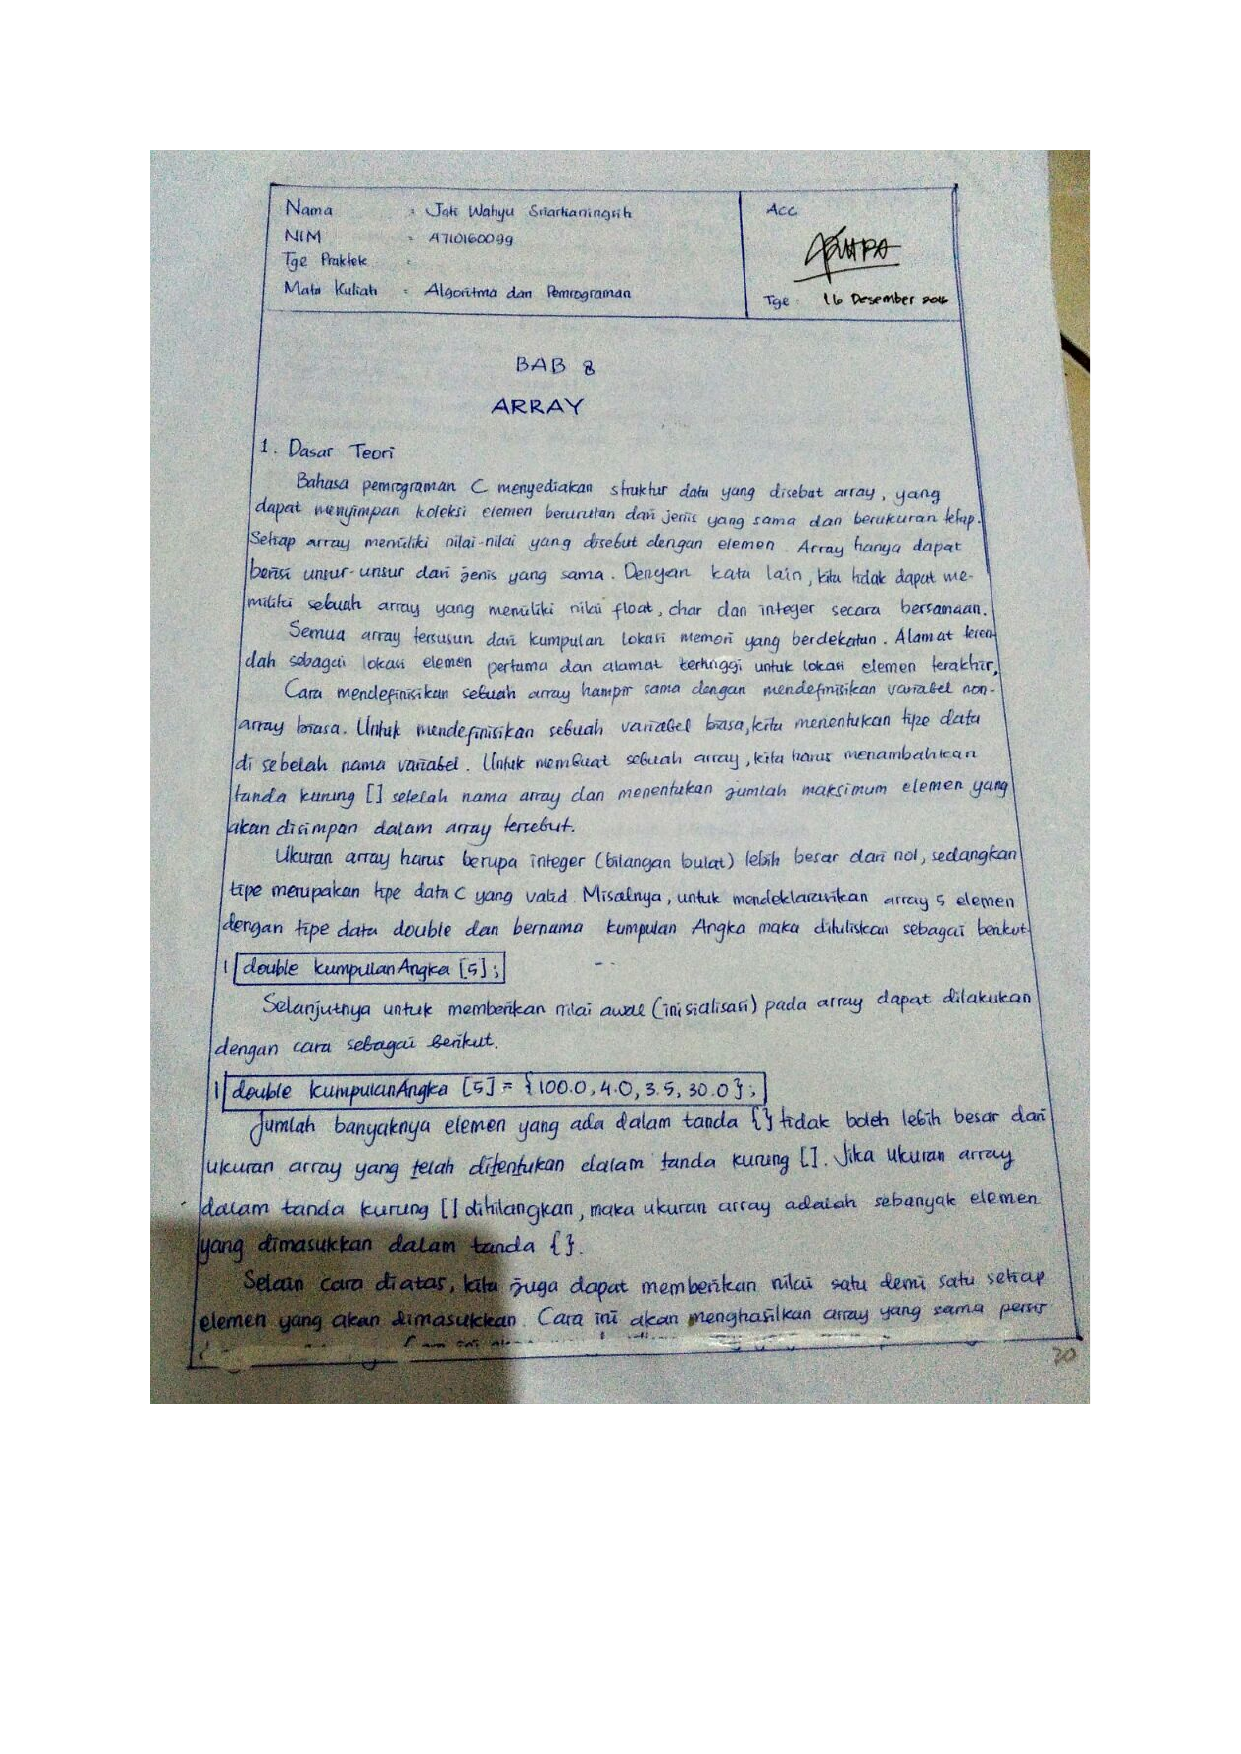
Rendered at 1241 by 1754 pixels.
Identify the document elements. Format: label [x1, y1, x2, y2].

picture [150, 150, 1091, 1404]
